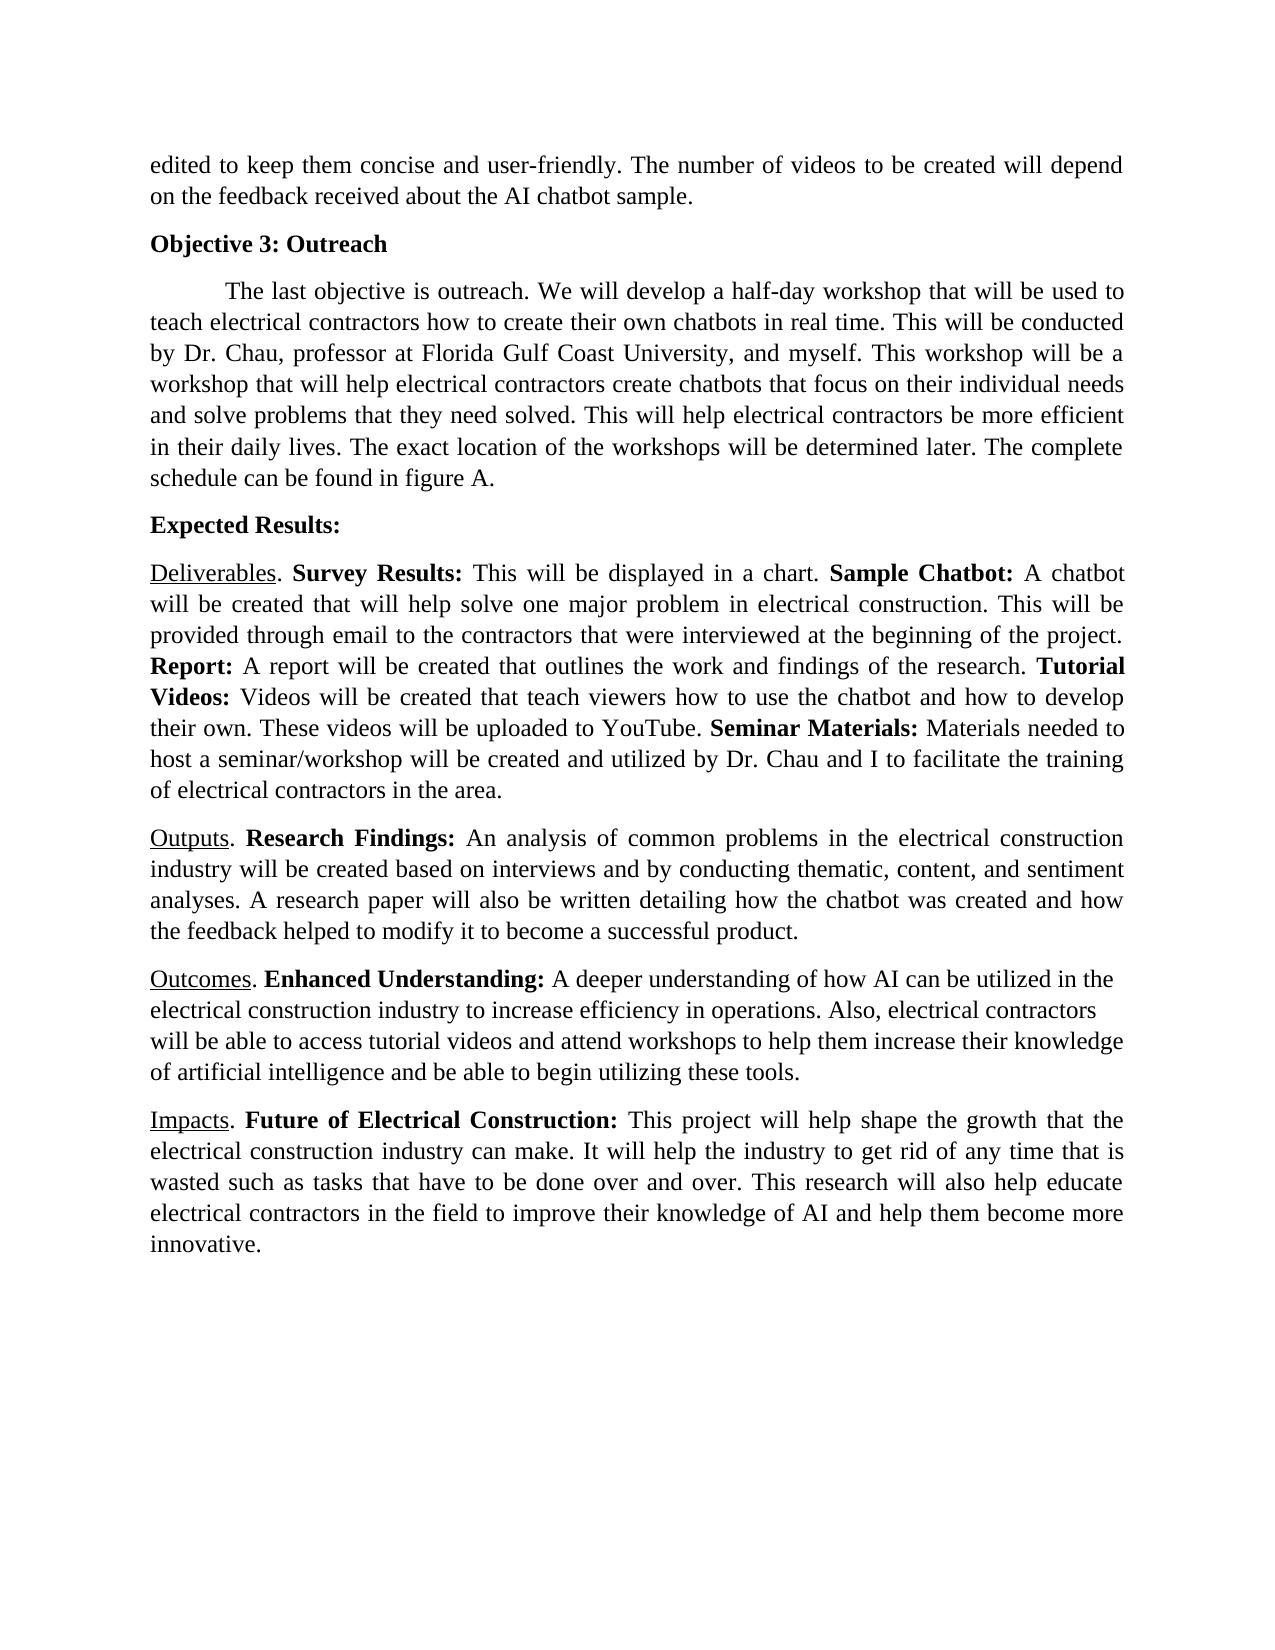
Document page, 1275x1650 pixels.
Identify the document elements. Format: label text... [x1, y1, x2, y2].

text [150, 150, 1125, 210]
text Deliverables. Survey Results: This will be displayed in a chart. Sample Chatbot: A chatbot will be created that will help solve one major problem in electrical construction. This will be provided through email to the contractors that were interviewed at the beginning of the project. Report: A report will be created that outlines the work and findings of the research. Tutorial Videos: Videos will be created that teach viewers how to use the chatbot and how to develop their own. These videos will be uploaded to YouTube. Seminar Materials: Materials needed to host a seminar/workshop will be created and utilized by Dr. Chau and I to facilitate the training of electrical contractors in the area. [150, 558, 1125, 804]
text Objective 3: Outreach [150, 229, 1125, 257]
text The last objective is outreach. We will develop a half-day workshop that will be used to teach electrical contractors how to create their own chatbots in real time. This will be conducted by Dr. Chau, professor at Florida Gulf Coast University, and myself. This workshop will be a workshop that will help electrical contractors create chatbots that focus on their individual needs and solve problems that they need solved. This will help electrical contractors be more efficient in their daily lives. The exact location of the workshops will be determined later. The complete schedule can be found in figure A. [150, 276, 1125, 491]
text Outcomes. Enhanced Understanding: A deeper understanding of how AI can be utilized in the electrical construction industry to increase efficiency in operations. Also, electrical contractors will be able to access tutorial videos and attend workshops to help them increase their knowledge of artificial intelligence and be able to begin utilizing these tools. [150, 964, 1125, 1086]
text Outputs. Research Findings: An analysis of common problems in the electrical construction industry will be created based on interviews and by conducting thematic, content, and sentiment analyses. A research paper will also be written detailing how the chatbot was created and how the feedback helped to modify it to become a successful product. [150, 823, 1125, 945]
text Impacts. Future of Electrical Construction: This project will help shape the growth that the electrical construction industry can make. It will help the industry to get rid of any time that is wasted such as tasks that have to be done over and over. This research will also help educate electrical contractors in the field to improve their knowledge of AI and help them become more innovative. [150, 1105, 1125, 1258]
text Expected Results: [150, 510, 1125, 539]
